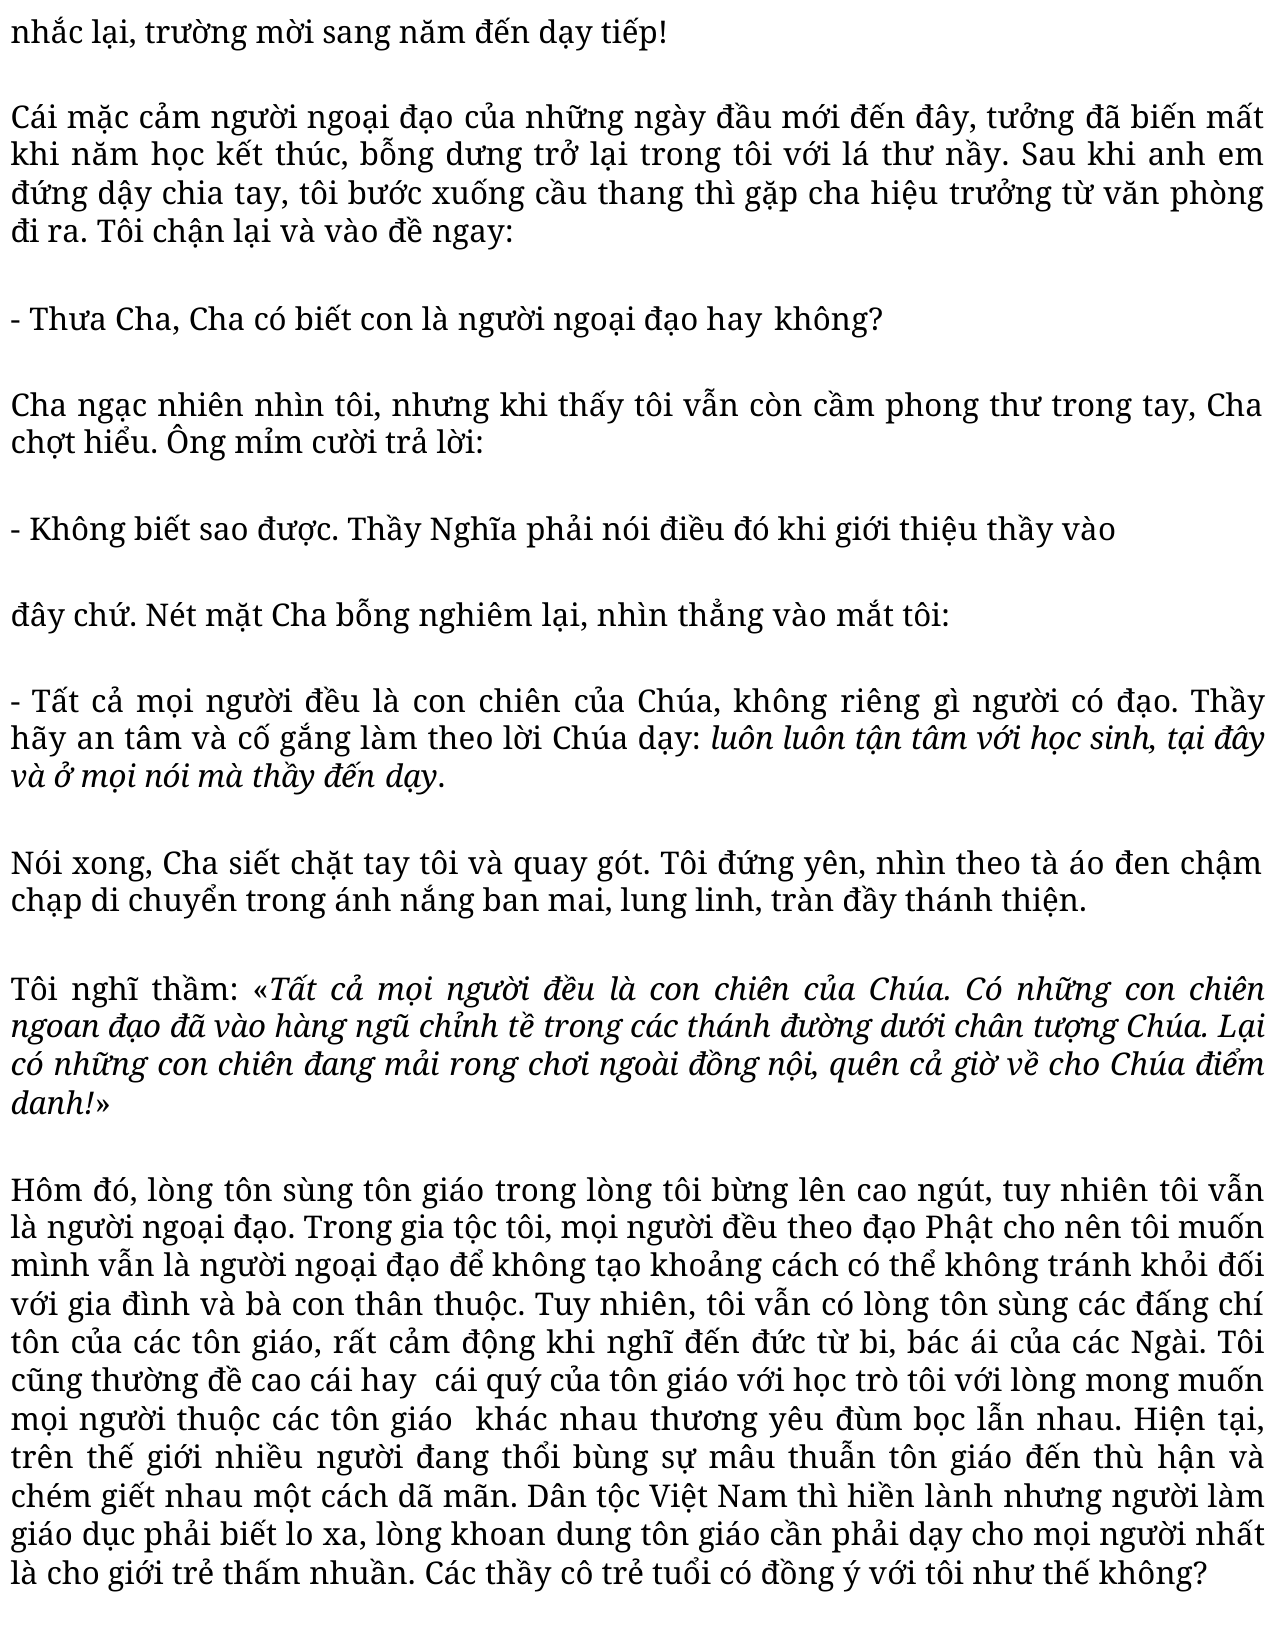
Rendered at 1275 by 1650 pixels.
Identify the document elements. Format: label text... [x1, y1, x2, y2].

text Tôi nghĩ thầm: «Tất cả mọi người đều là con chiên của Chúa. Có những con chiên ngoan đạo đã vào hàng ngũ chỉnh tề trong các thánh đường dưới chân tượng Chúa. Lại có những con chiên đang mải rong chơi ngoài đồng nội, quên cả giờ về cho Chúa điểm danh!» [10, 969, 1266, 1123]
list Không biết sao được. Thầy Nghĩa phải nói điều đó khi giới thiệu thầy vào đây chứ. Nét mặt Cha bỗng nghiêm lại, nhìn thẳng vào mắt tôi: [10, 507, 1165, 636]
text nhắc lại, trường mời sang năm đến dạy tiếp! [10, 10, 1275, 52]
list Thưa Cha, Cha có biết con là người ngoại đạo hay không? [10, 297, 1275, 340]
text Nói xong, Cha siết chặt tay tôi và quay gót. Tôi đứng yên, nhìn theo tà áo đen chậm chạp di chuyển trong ánh nắng ban mai, lung linh, tràn đầy thánh thiện. [10, 844, 1264, 921]
text Hôm đó, lòng tôn sùng tôn giáo trong lòng tôi bừng lên cao ngút, tuy nhiên tôi vẫn là người ngoại đạo. Trong gia tộc tôi, mọi người đều theo đạo Phật cho nên tôi muốn mình vẫn là người ngoại đạo để không tạo khoảng cách có thể không tránh khỏi đối với gia đình và bà con thân thuộc. Tuy nhiên, tôi vẫn có lòng tôn sùng các đấng chí tôn của các tôn giáo, rất cảm động khi nghĩ đến đức từ bi, bác ái của các Ngài. Tôi cũng thường đề cao cái hay cái quý của tôn giáo với học trò tôi với lòng mong muốn mọi người thuộc các tôn giáo khác nhau thương yêu đùm bọc lẫn nhau. Hiện tại, trên thế giới nhiều người đang thổi bùng sự mâu thuẫn tôn giáo đến thù hận và chém giết nhau một cách dã mãn. Dân tộc Việt Nam thì hiền lành nhưng người làm giáo dục phải biết lo xa, lòng khoan dung tôn giáo cần phải dạy cho mọi người nhất là cho giới trẻ thấm nhuần. Các thầy cô trẻ tuổi có đồng ý với tôi như thế không? [10, 1171, 1265, 1593]
list Tất cả mọi người đều là con chiên của Chúa, không riêng gì người có đạo. Thầy hãy an tâm và cố gắng làm theo lời Chúa dạy: luôn luôn tận tâm với học sinh, tại đây và ở mọi nói mà thầy đến dạy. [10, 682, 1266, 797]
text Cha ngạc nhiên nhìn tôi, nhưng khi thấy tôi vẫn còn cầm phong thư trong tay, Cha chợt hiểu. Ông mỉm cười trả lời: [10, 386, 1265, 463]
text Cái mặc cảm người ngoại đạo của những ngày đầu mới đến đây, tưởng đã biến mất khi năm học kết thúc, bỗng dưng trở lại trong tôi với lá thư nầy. Sau khi anh em đứng dậy chia tay, tôi bước xuống cầu thang thì gặp cha hiệu trưởng từ văn phòng đi ra. Tôi chận lại và vào đề ngay: [10, 98, 1264, 252]
